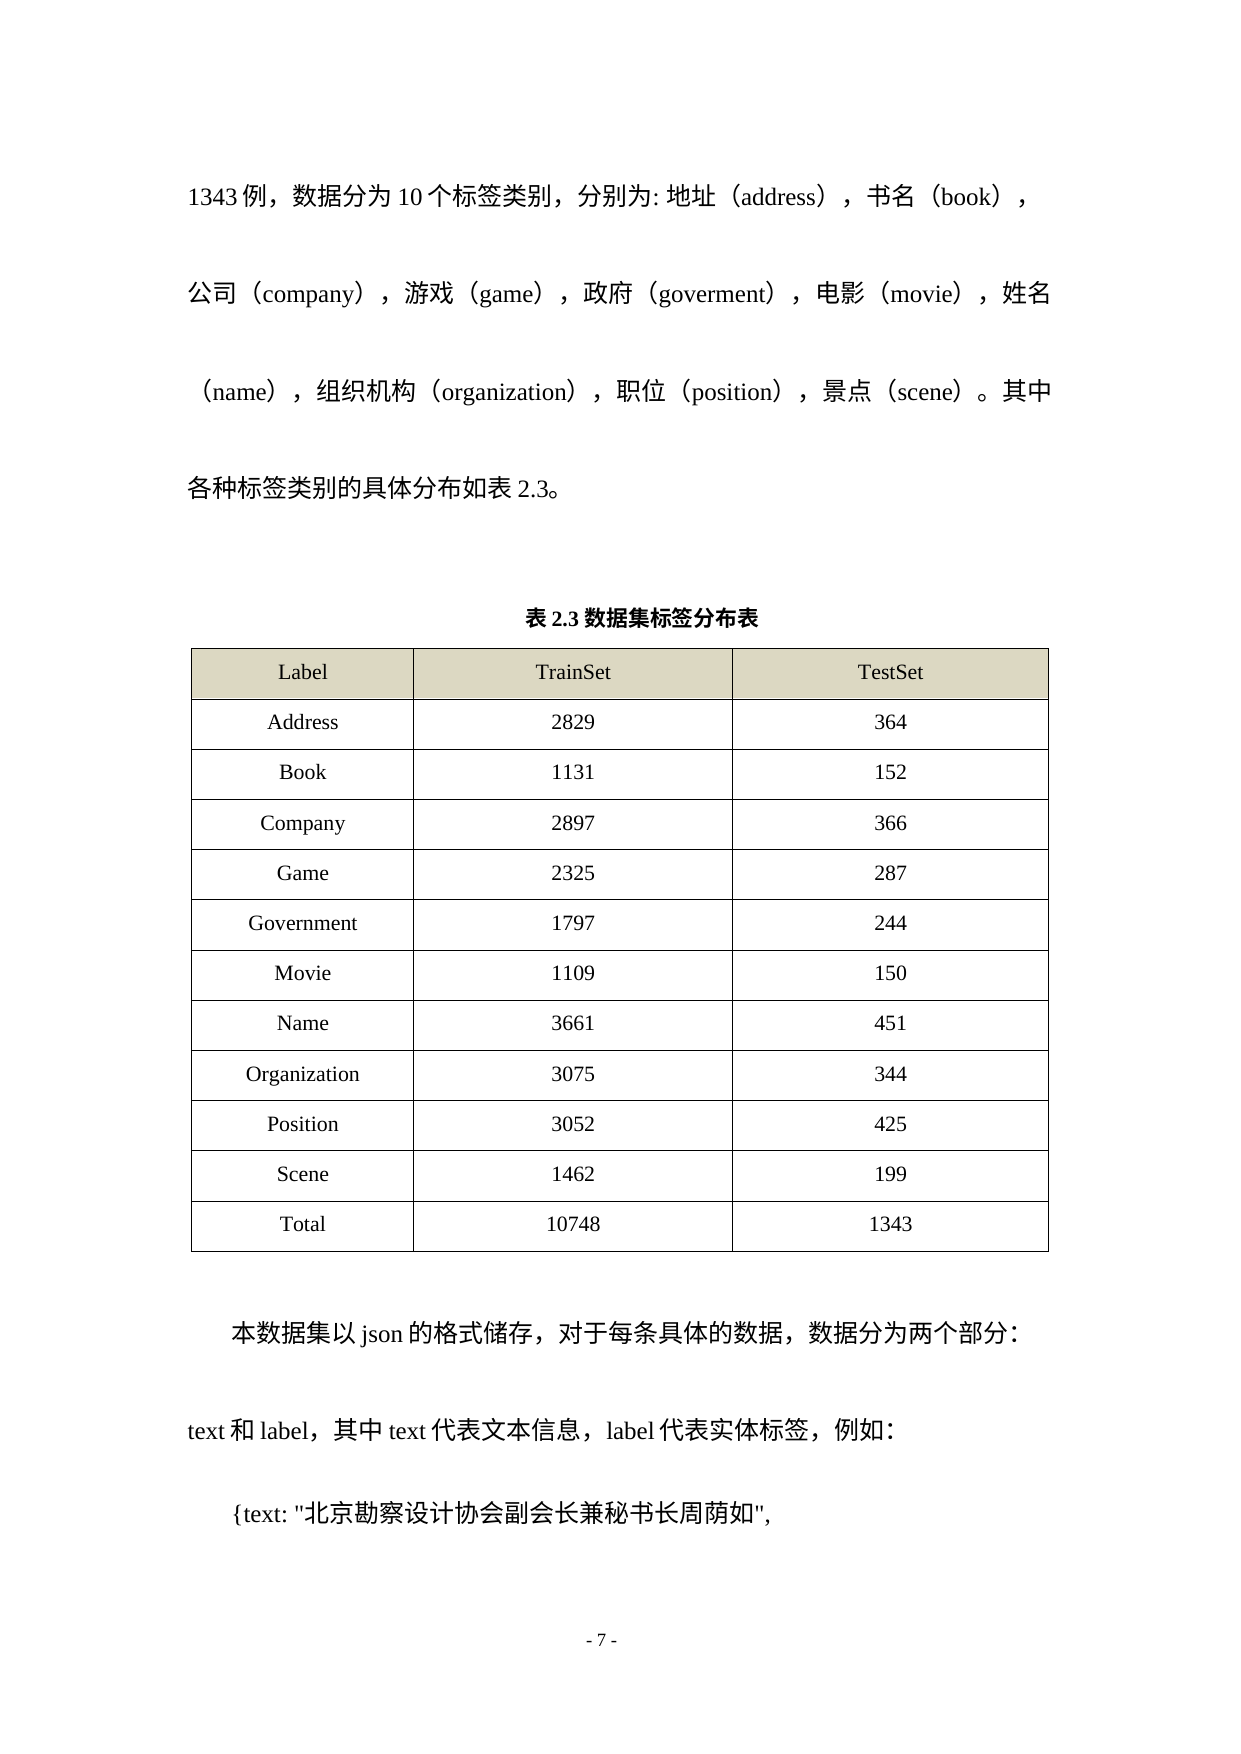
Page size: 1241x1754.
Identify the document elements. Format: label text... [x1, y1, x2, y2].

text 本数据集以json的格式储存，对于每条具体的数据，数据分为两个部分：text和label，其中text代表文本信息，label代表实体标签，例如： [187, 1299, 1053, 1461]
table_cell 152 [733, 750, 1048, 799]
table_cell 1343 [733, 1202, 1048, 1251]
table_cell 2325 [414, 850, 732, 899]
table_cell 3661 [414, 1001, 732, 1050]
table_cell Government [192, 900, 413, 949]
table_cell 1797 [414, 900, 732, 949]
table_cell 344 [733, 1051, 1048, 1100]
table_cell 3075 [414, 1051, 732, 1100]
text 表2.3 数据集标签分布表 [187, 601, 1053, 632]
table_cell Address [192, 700, 413, 749]
table_cell Book [192, 750, 413, 799]
table_cell 451 [733, 1001, 1048, 1050]
table_cell Name [192, 1001, 413, 1050]
table_cell 150 [733, 951, 1048, 1000]
table_cell 10748 [414, 1202, 732, 1251]
text {text: "北京勘察设计协会副会长兼秘书长周荫如", [187, 1479, 1053, 1544]
table_cell Game [192, 850, 413, 899]
table_cell 287 [733, 850, 1048, 899]
table_cell Position [192, 1101, 413, 1150]
table_cell Organization [192, 1051, 413, 1100]
table_header TestSet [733, 649, 1048, 698]
table_cell 199 [733, 1151, 1048, 1201]
table_cell Movie [192, 951, 413, 1000]
table_cell 1462 [414, 1151, 732, 1201]
table_cell 2829 [414, 700, 732, 749]
table_cell Scene [192, 1151, 413, 1201]
table_header TrainSet [414, 649, 732, 698]
table_cell 364 [733, 700, 1048, 749]
table_cell 1131 [414, 750, 732, 799]
table_cell Total [192, 1202, 413, 1251]
table_cell Company [192, 800, 413, 849]
table_cell 2897 [414, 800, 732, 849]
table_header Label [192, 649, 413, 698]
table_cell 3052 [414, 1101, 732, 1150]
table_cell 244 [733, 900, 1048, 949]
table_cell 366 [733, 800, 1048, 849]
table_cell 425 [733, 1101, 1048, 1150]
table_cell 1109 [414, 951, 732, 1000]
